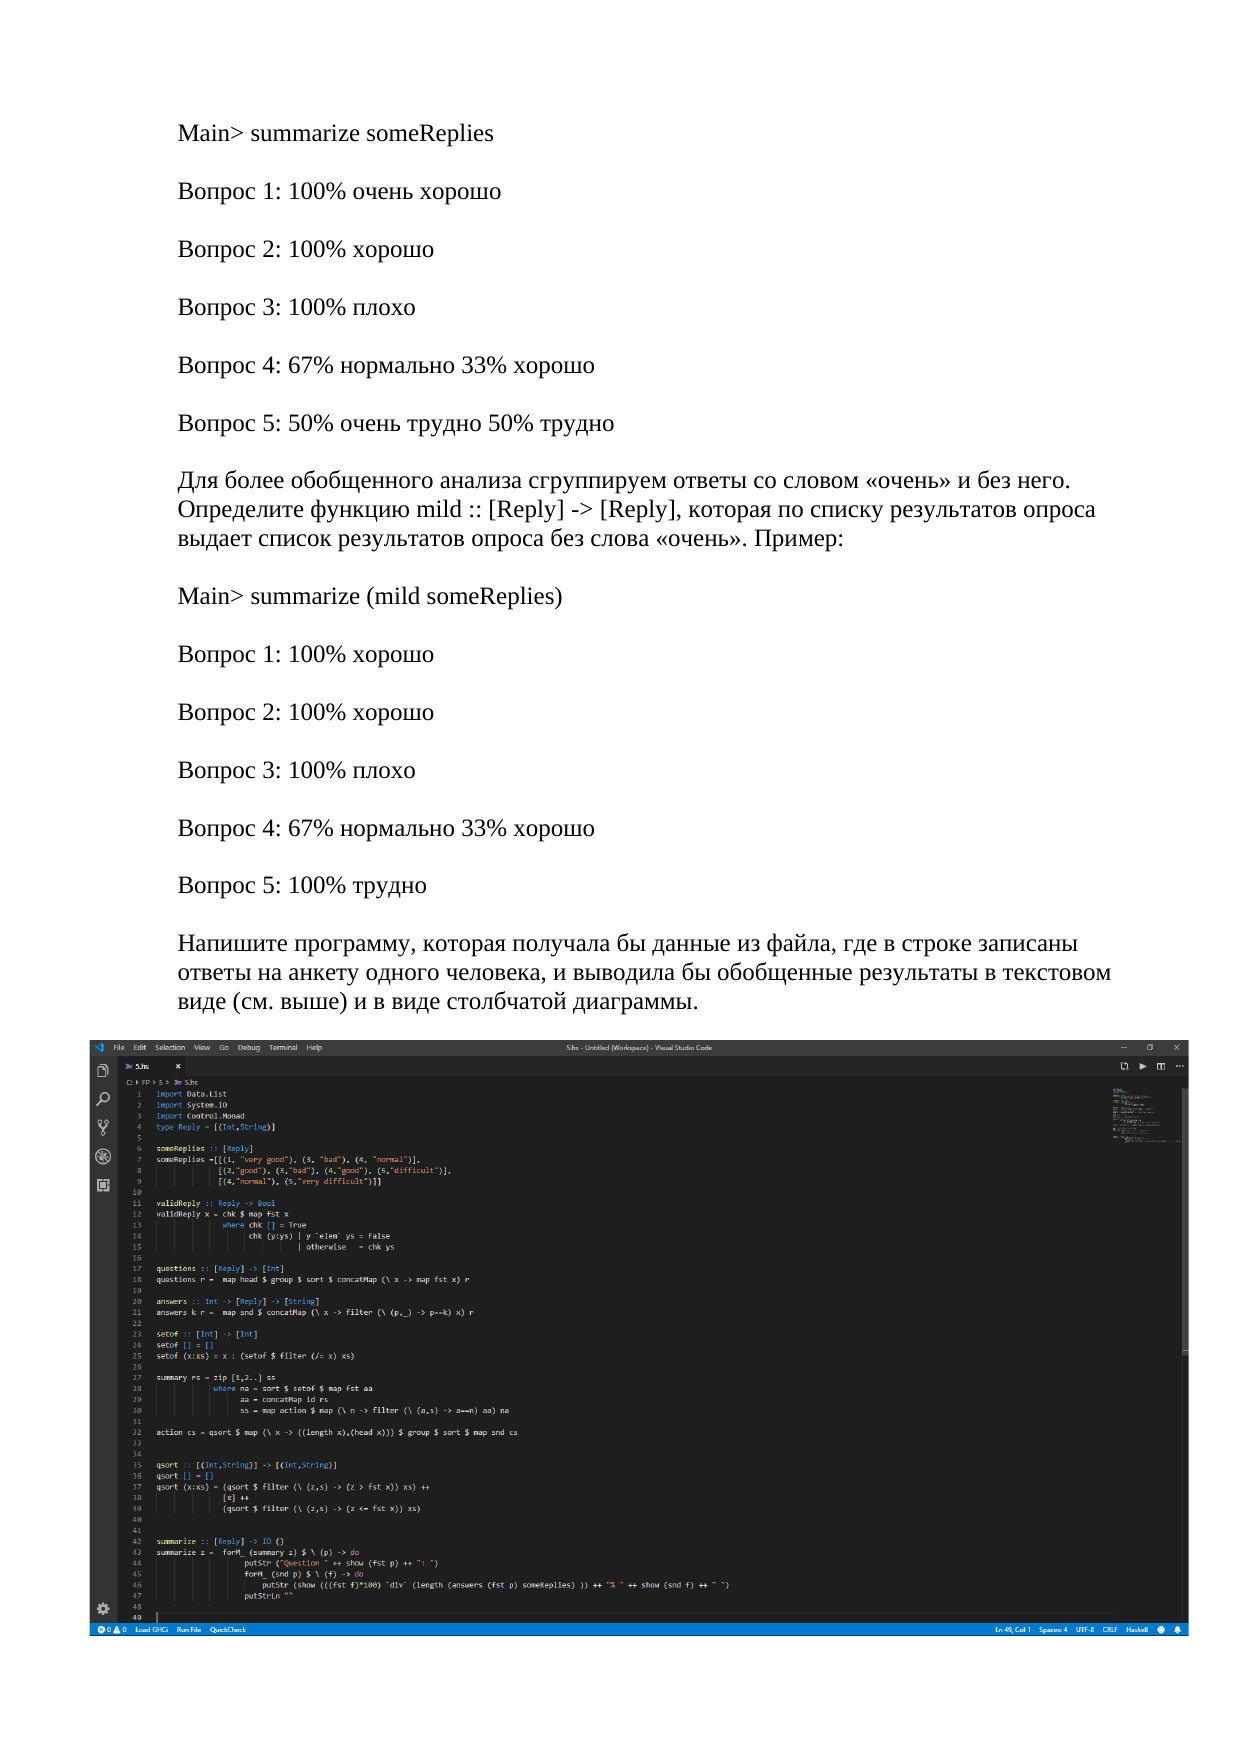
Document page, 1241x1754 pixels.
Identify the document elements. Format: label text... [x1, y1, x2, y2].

picture [89, 1040, 1189, 1636]
text Вопрос 5: 50% очень трудно 50% трудно [177, 408, 1152, 436]
text Вопрос 4: 67% нормально 33% хорошо [177, 350, 1152, 378]
text Вопрос 2: 100% хорошо [177, 697, 1152, 726]
text Вопрос 5: 100% трудно [177, 871, 1152, 899]
text Main> summarize (mild someReplies) [177, 581, 1152, 610]
text Вопрос 1: 100% очень хорошо [177, 176, 1152, 205]
text Вопрос 2: 100% хорошо [177, 234, 1152, 263]
text Вопрос 1: 100% хорошо [177, 639, 1152, 668]
text Вопрос 3: 100% плохо [177, 755, 1152, 783]
text Вопрос 4: 67% нормально 33% хорошо [177, 813, 1152, 841]
text Для более обобщенного анализа сгруппируем ответы со словом «очень» и без него. Определите функцию mild :: [Reply] -> [Reply], которая по списку результатов опроса выдает список результатов опроса без слова «очень». Пример: [177, 466, 1152, 552]
text Вопрос 3: 100% плохо [177, 292, 1152, 321]
text Main> summarize someReplies [177, 118, 1152, 147]
text Напишите программу, которая получала бы данные из файла, где в строке записаны ответы на анкету одного человека, и выводила бы обобщенные результаты в текстовом виде (см. выше) и в виде столбчатой диаграммы. [177, 928, 1152, 1015]
